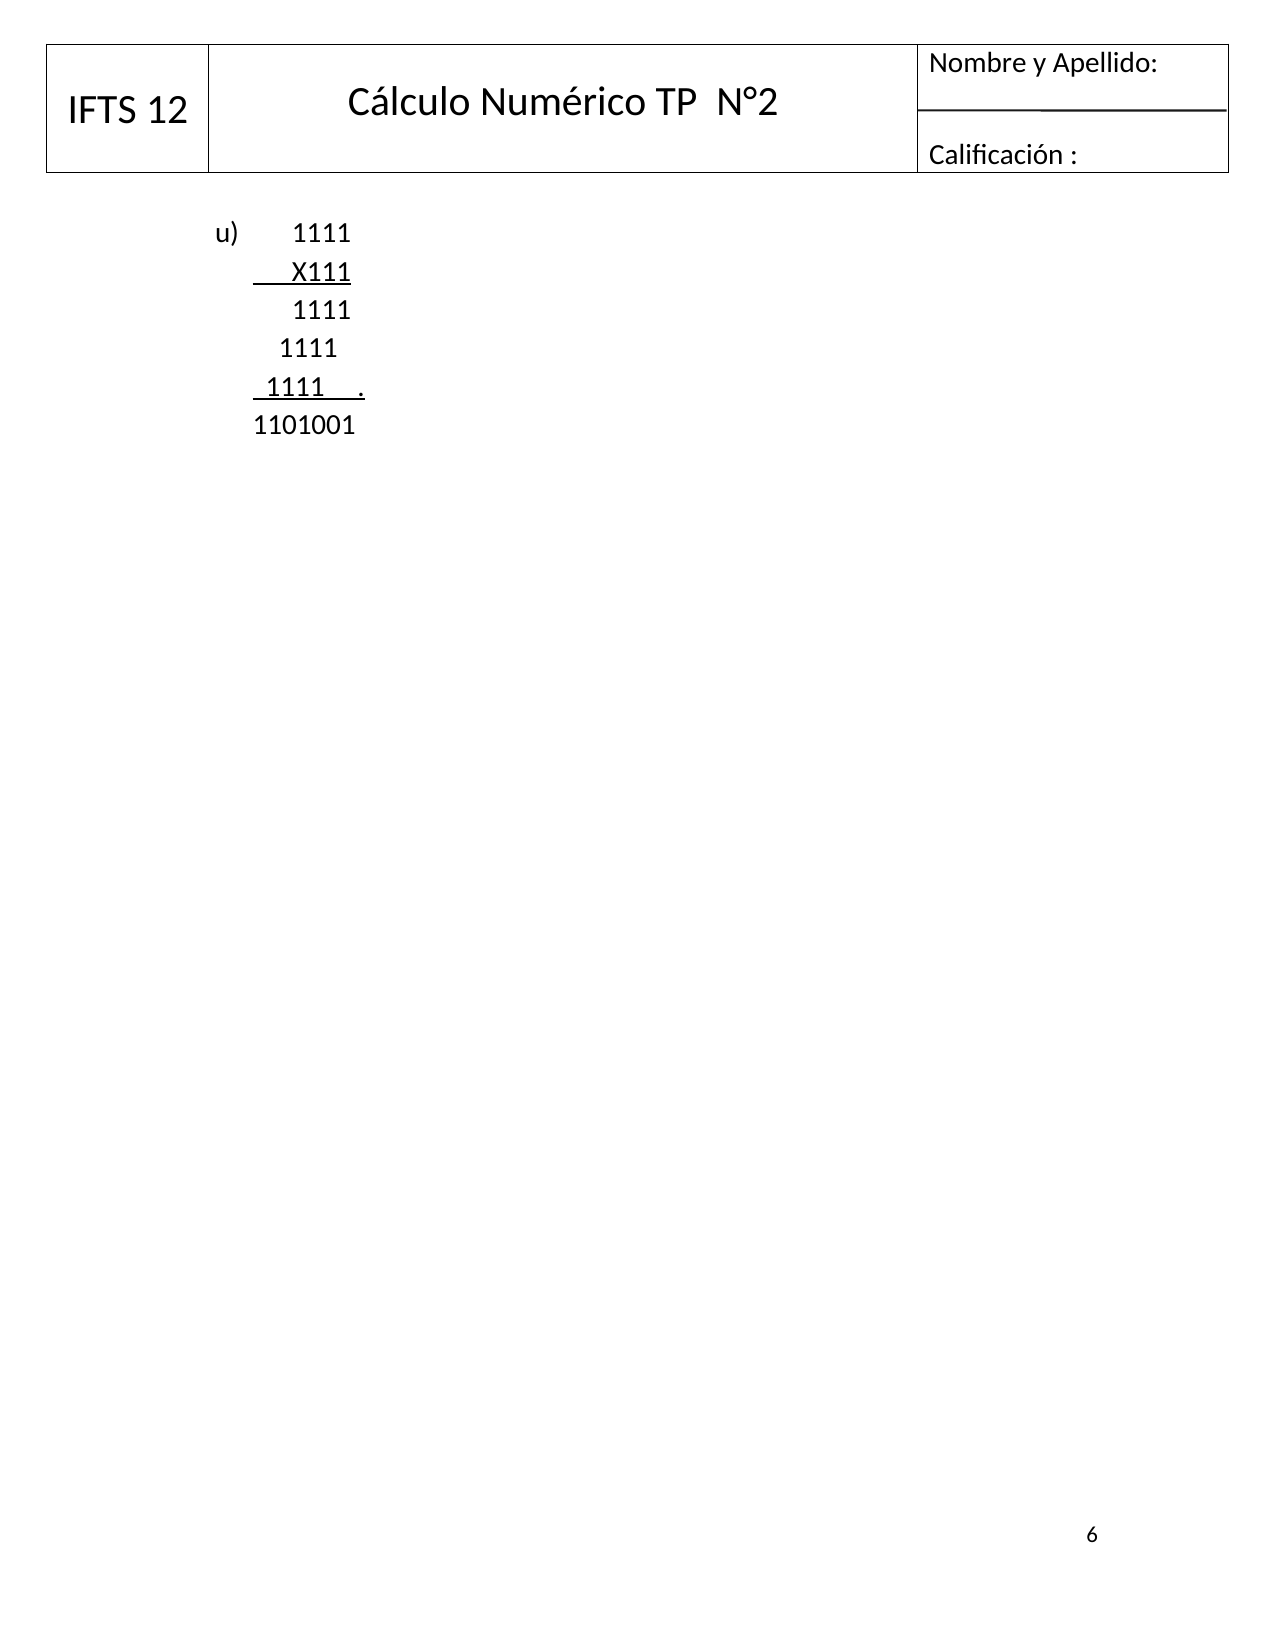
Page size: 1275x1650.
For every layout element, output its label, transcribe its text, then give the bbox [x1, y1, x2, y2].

list 1101001 [252, 406, 1098, 442]
list 1111 [252, 329, 1098, 365]
list 1111 [215, 214, 1098, 250]
list 1111 . [252, 368, 1098, 403]
list 1111 [252, 291, 1098, 327]
list X111 [252, 253, 1098, 288]
